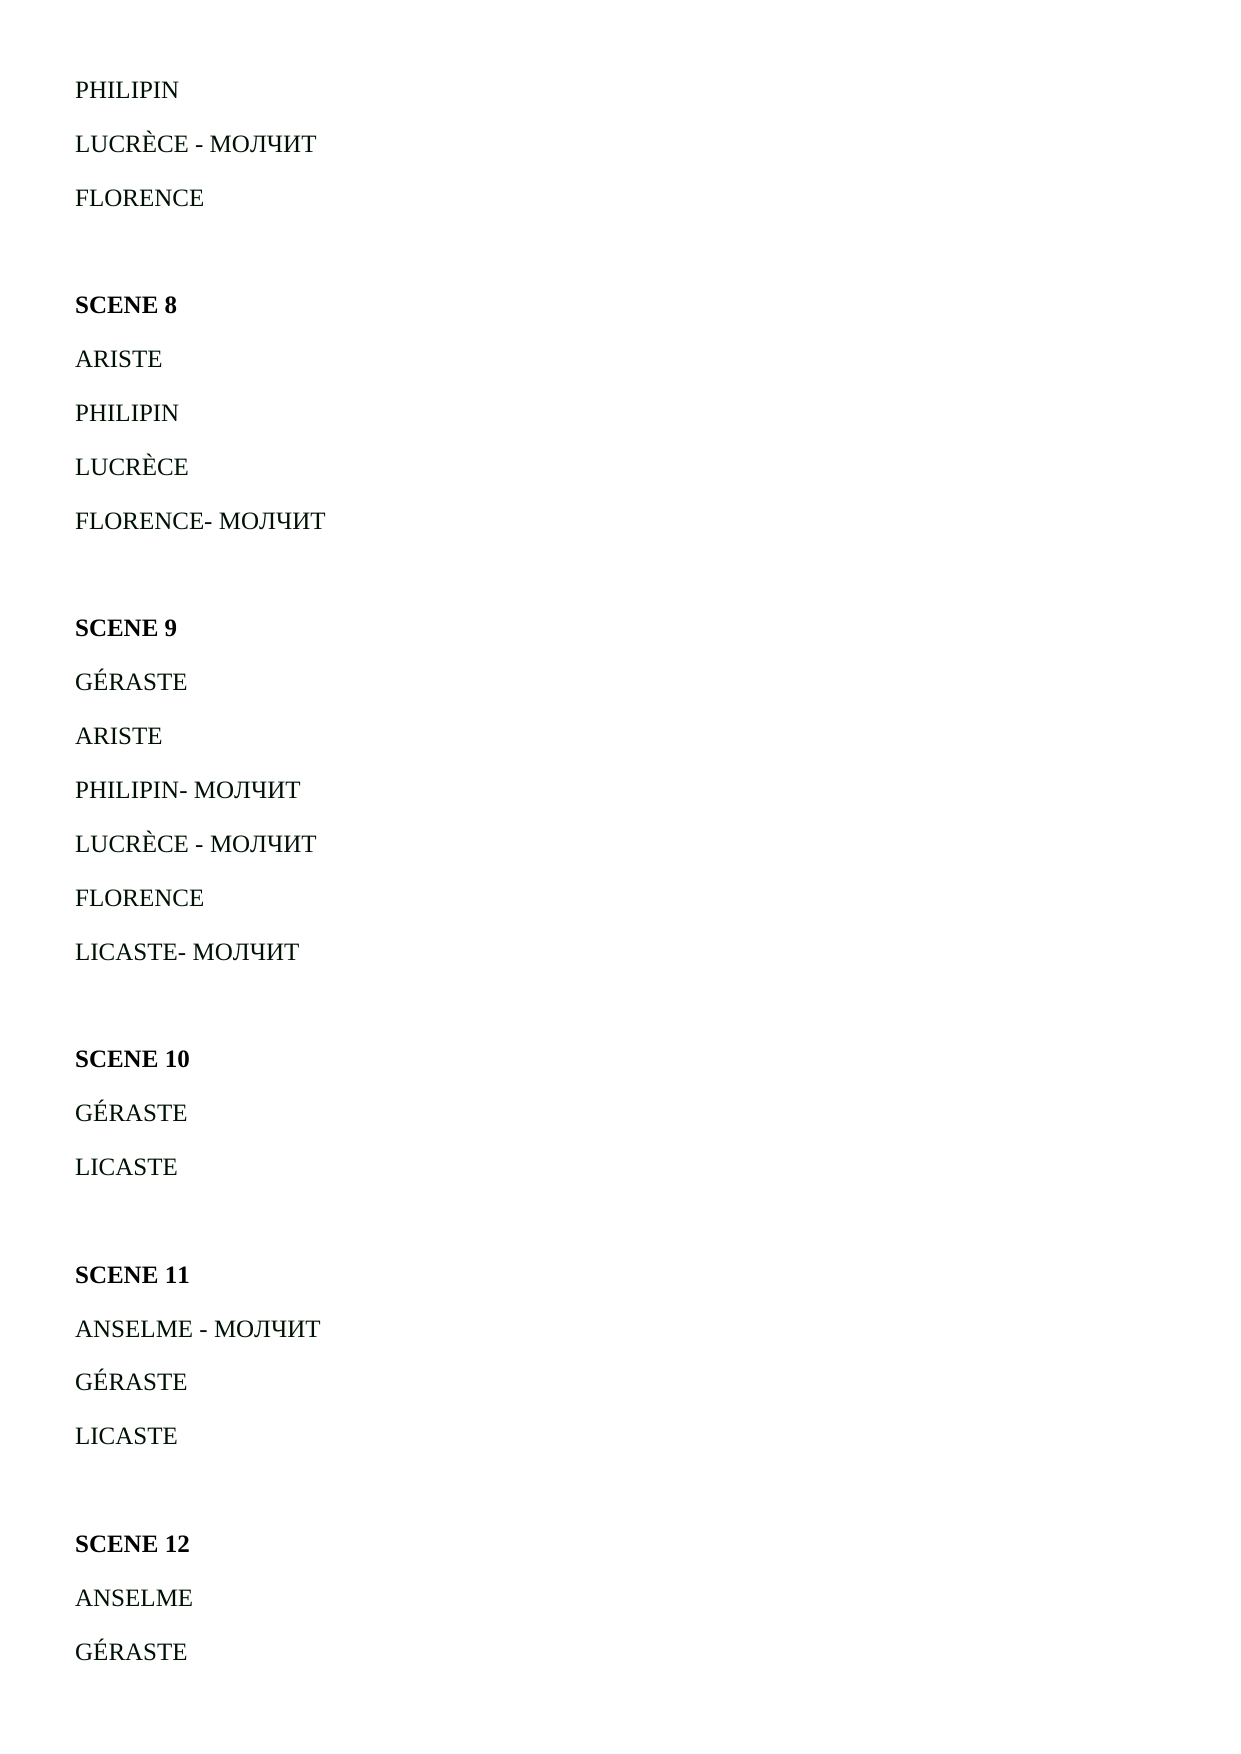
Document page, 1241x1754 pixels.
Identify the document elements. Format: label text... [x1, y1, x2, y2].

text PHILIPIN [75, 398, 1165, 427]
text GÉRASTE [75, 1098, 1165, 1127]
text ARISTE [75, 344, 1165, 373]
text GÉRASTE [75, 1367, 1165, 1396]
text GÉRASTE [75, 1637, 1165, 1666]
text SCENE 12 [75, 1529, 1165, 1558]
text LUCRÈCE [75, 452, 1165, 481]
text SCENE 8 [75, 290, 1165, 319]
text FLORENCE [75, 883, 1165, 912]
text LUCRÈCE - МОЛЧИТ [75, 129, 1165, 158]
text PHILIPIN [75, 75, 1165, 104]
text ANSELME [75, 1583, 1165, 1612]
text LICASTE [75, 1152, 1165, 1181]
text SCENE 10 [75, 1044, 1165, 1073]
text SCENE 11 [75, 1260, 1165, 1288]
text FLORENCE [75, 183, 1165, 211]
text LICASTE [75, 1421, 1165, 1450]
text ARISTE [75, 721, 1165, 750]
text LICASTE- МОЛЧИТ [75, 937, 1165, 965]
text SCENE 9 [75, 613, 1165, 642]
text PHILIPIN- МОЛЧИТ [75, 775, 1165, 804]
text FLORENCE- МОЛЧИТ [75, 506, 1165, 534]
text GÉRASTE [75, 667, 1165, 696]
text LUCRÈCE - МОЛЧИТ [75, 829, 1165, 858]
text ANSELME - МОЛЧИТ [75, 1314, 1165, 1342]
